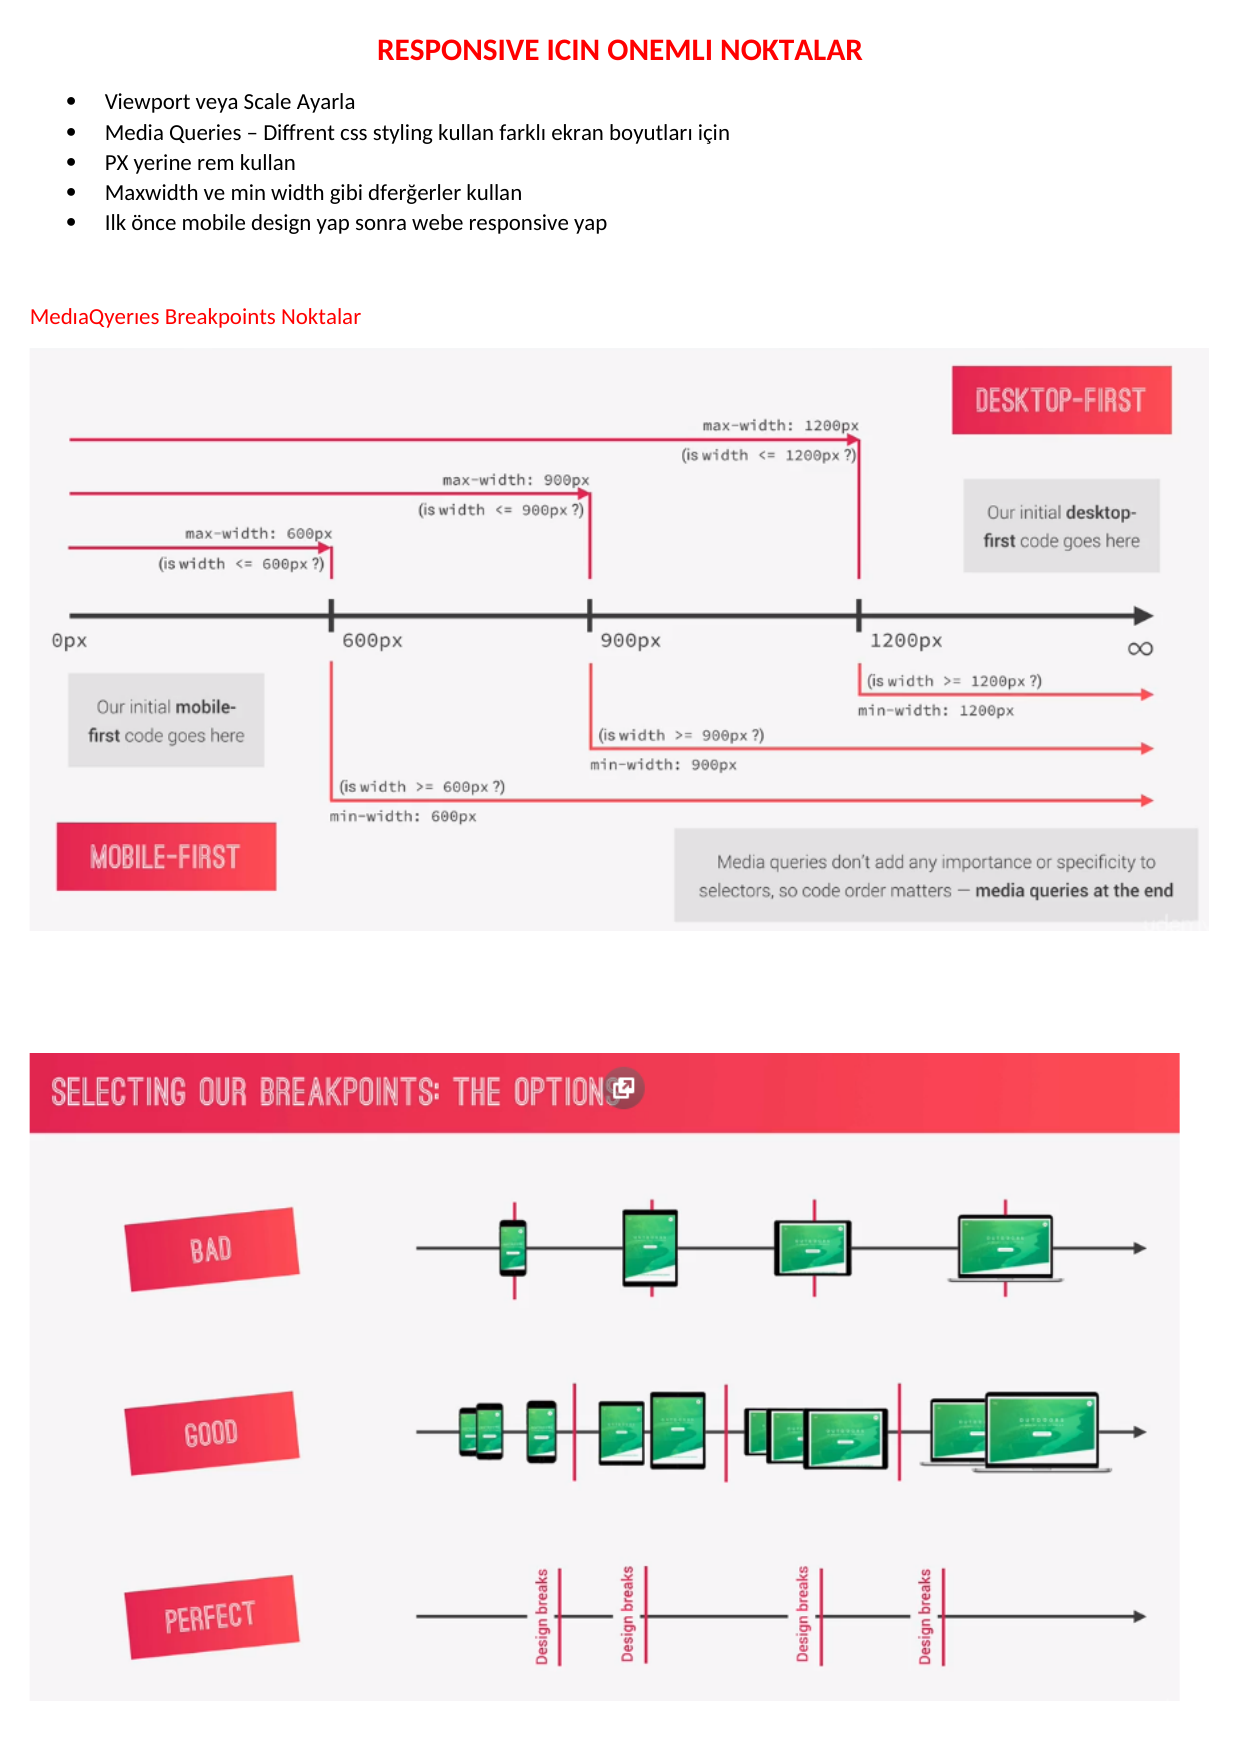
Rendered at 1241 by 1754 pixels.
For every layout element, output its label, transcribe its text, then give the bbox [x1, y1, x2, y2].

list Ilk önce mobile design yap sonra webe responsive yap [67, 208, 1211, 236]
text RESPONSIVE ICIN ONEMLI NOKTALAR [29, 29, 1211, 68]
picture [29, 348, 1209, 931]
list PX yerine rem kullan [67, 148, 1211, 176]
picture [29, 1053, 1180, 1701]
list Maxwidth ve min width gibi dferğerler kullan [67, 178, 1211, 206]
list Media Queries – Diffrent css styling kullan farklı ekran boyutları için [67, 118, 1211, 146]
text MedıaQyerıes Breakpoints Noktalar [29, 302, 1211, 330]
list Viewport veya Scale Ayarla [67, 87, 1211, 115]
